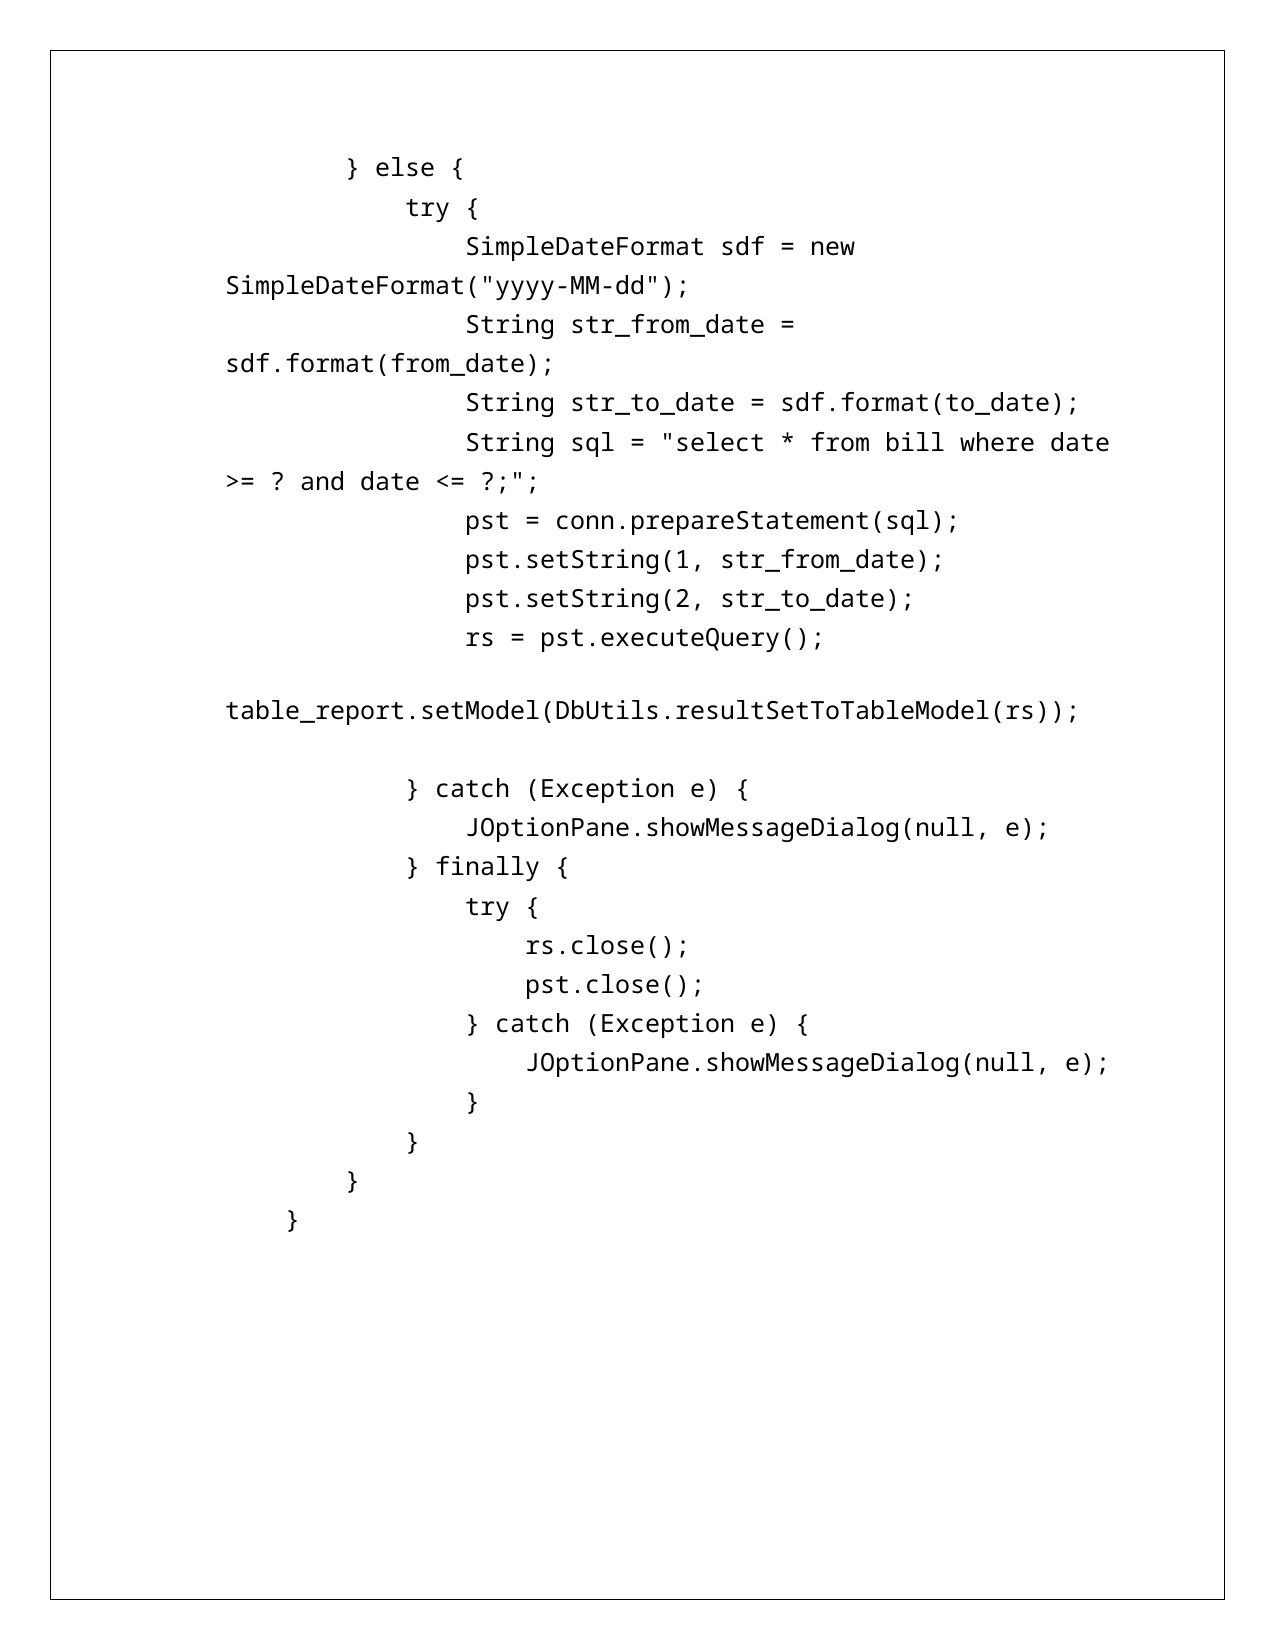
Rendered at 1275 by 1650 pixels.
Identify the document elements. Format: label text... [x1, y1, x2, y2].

list pst.setString(2, str_to_date); [225, 581, 1125, 615]
list pst = conn.prepareStatement(sql); [225, 502, 1125, 537]
list try { [225, 888, 1125, 922]
list pst.setString(1, str_from_date); [225, 542, 1125, 576]
list try { [225, 189, 1125, 223]
list String str_from_date = sdf.format(from_date); [225, 307, 1125, 380]
list JOptionPane.showMessageDialog(null, e); [225, 810, 1125, 844]
list } finally { [225, 849, 1125, 883]
list String sql = "select * from bill where date >= ? and date <= ?;"; [225, 424, 1125, 497]
list } else { [225, 150, 1125, 184]
list table_report.setModel(DbUtils.resultSetToTableModel(rs)); [225, 659, 1125, 726]
list } [225, 1201, 1125, 1236]
list rs.close(); [225, 927, 1125, 961]
list SimpleDateFormat sdf = new SimpleDateFormat("yyyy-MM-dd"); [225, 228, 1125, 302]
list rs = pst.executeQuery(); [225, 620, 1125, 654]
list pst.close(); [225, 966, 1125, 1001]
list } [225, 1123, 1125, 1157]
list } catch (Exception e) { [225, 771, 1125, 805]
list } catch (Exception e) { [225, 1006, 1125, 1040]
list JOptionPane.showMessageDialog(null, e); [225, 1045, 1125, 1079]
list } [225, 1162, 1125, 1196]
list String str_to_date = sdf.format(to_date); [225, 385, 1125, 419]
list } [225, 1084, 1125, 1118]
